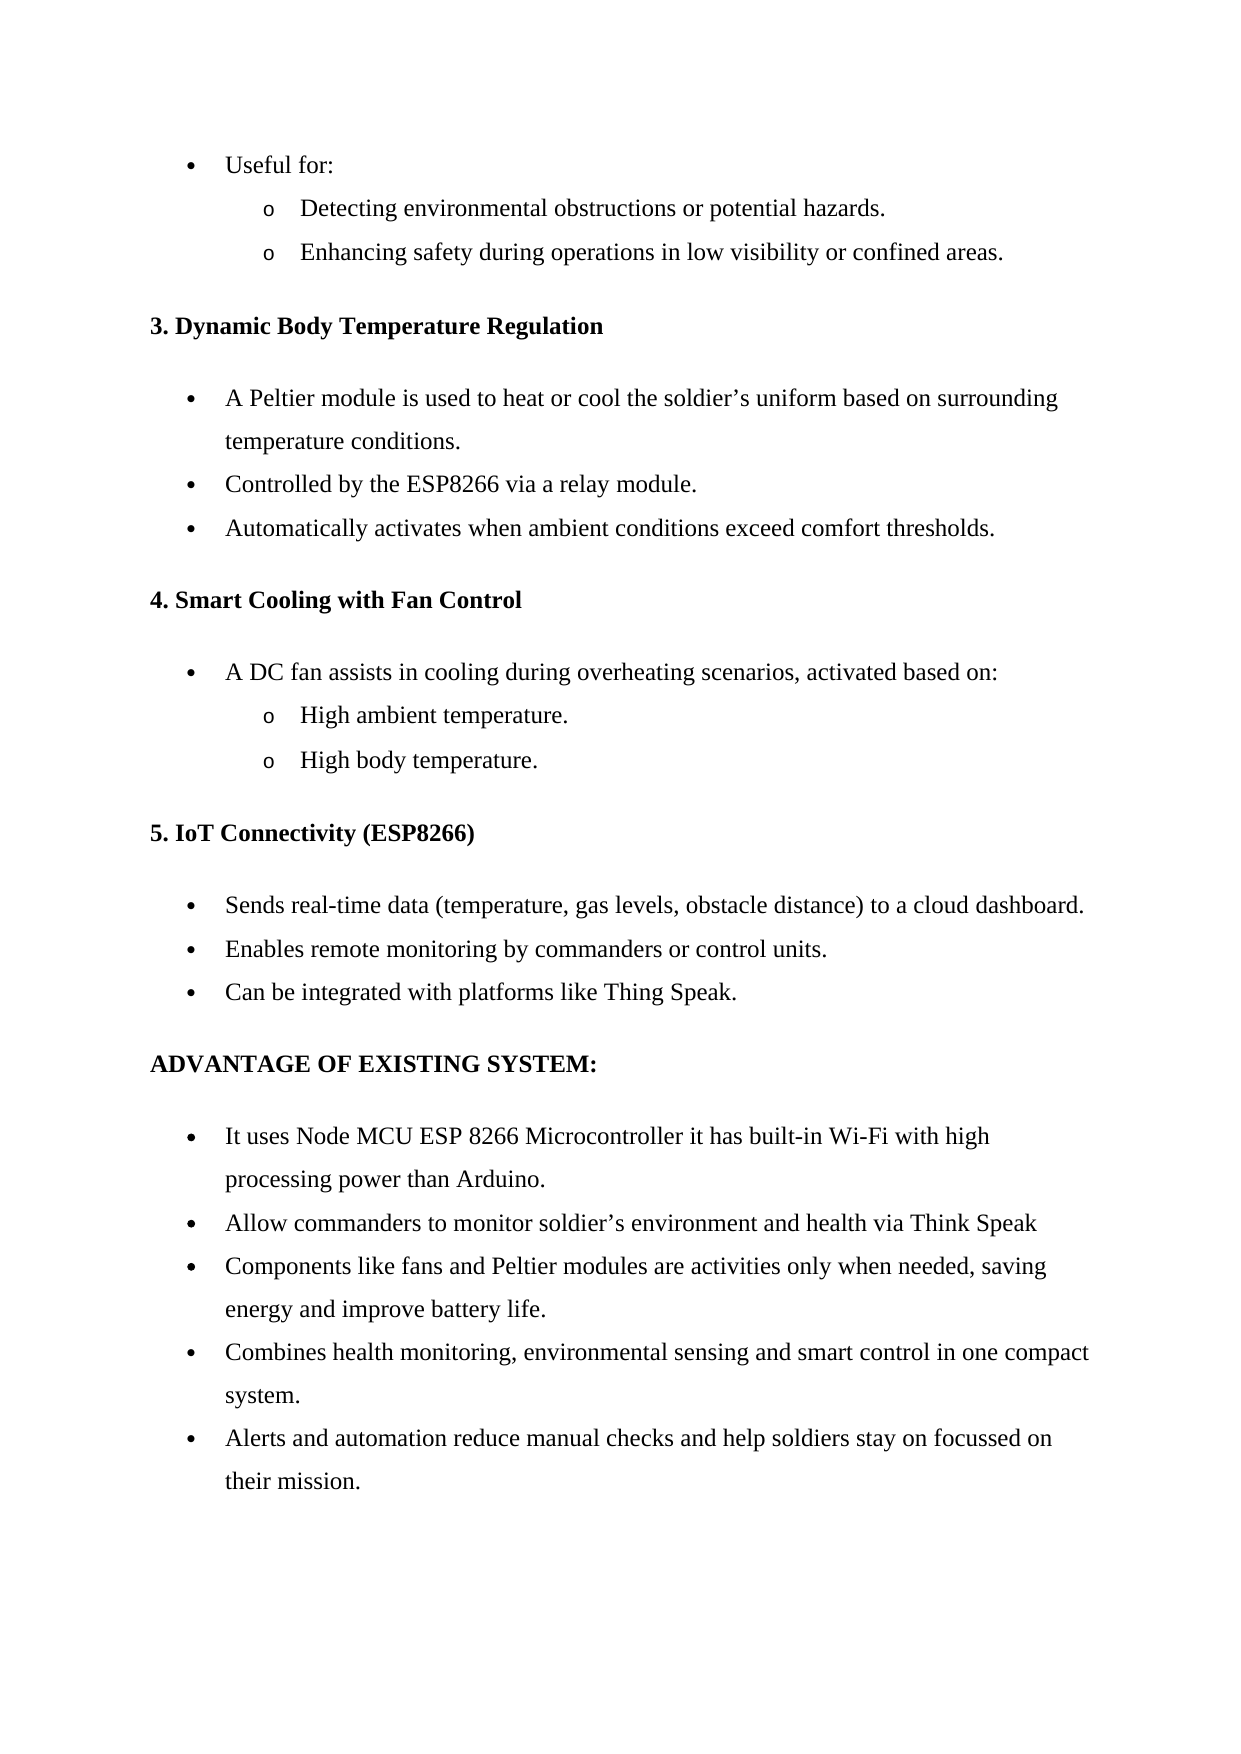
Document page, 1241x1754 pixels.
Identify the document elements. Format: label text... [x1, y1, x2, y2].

list Can be integrated with platforms like Thing Speak. [187, 977, 1090, 1006]
list It uses Node MCU ESP 8266 Microcontroller it has built-in Wi-Fi with high processing power than Arduino. [187, 1121, 1090, 1193]
list Alerts and automation reduce manual checks and help soldiers stay on focussed on their mission. [187, 1423, 1090, 1495]
list Useful for: [187, 150, 1090, 179]
text 3. Dynamic Body Temperature Regulation [150, 311, 1090, 340]
list Controlled by the ESP8266 via a relay module. [187, 469, 1090, 498]
list Components like fans and Peltier modules are activities only when needed, saving energy and improve battery life. [187, 1251, 1090, 1323]
text 4. Smart Cooling with Fan Control [150, 585, 1090, 614]
text ADVANTAGE OF EXISTING SYSTEM: [150, 1049, 1090, 1078]
list Combines health monitoring, environmental sensing and smart control in one compact system. [187, 1337, 1090, 1409]
list Automatically activates when ambient conditions exceed comfort thresholds. [187, 513, 1090, 541]
list High ambient temperature. [262, 700, 1090, 730]
list A Peltier module is used to heat or cool the soldier’s uniform based on surrounding temperature conditions. [187, 383, 1090, 455]
list Detecting environmental obstructions or potential hazards. [262, 193, 1090, 223]
list Enables remote monitoring by commanders or control units. [187, 934, 1090, 962]
list A DC fan assists in cooling during overheating scenarios, activated based on: [187, 657, 1090, 686]
list Enhancing safety during operations in low visibility or confined areas. [262, 237, 1090, 267]
list High body temperature. [262, 745, 1090, 774]
list Allow commanders to monitor soldier’s environment and health via Think Speak [187, 1208, 1090, 1236]
text 5. IoT Connectivity (ESP8266) [150, 818, 1090, 847]
list Sends real-time data (temperature, gas levels, obstacle distance) to a cloud dashboard. [187, 891, 1090, 919]
